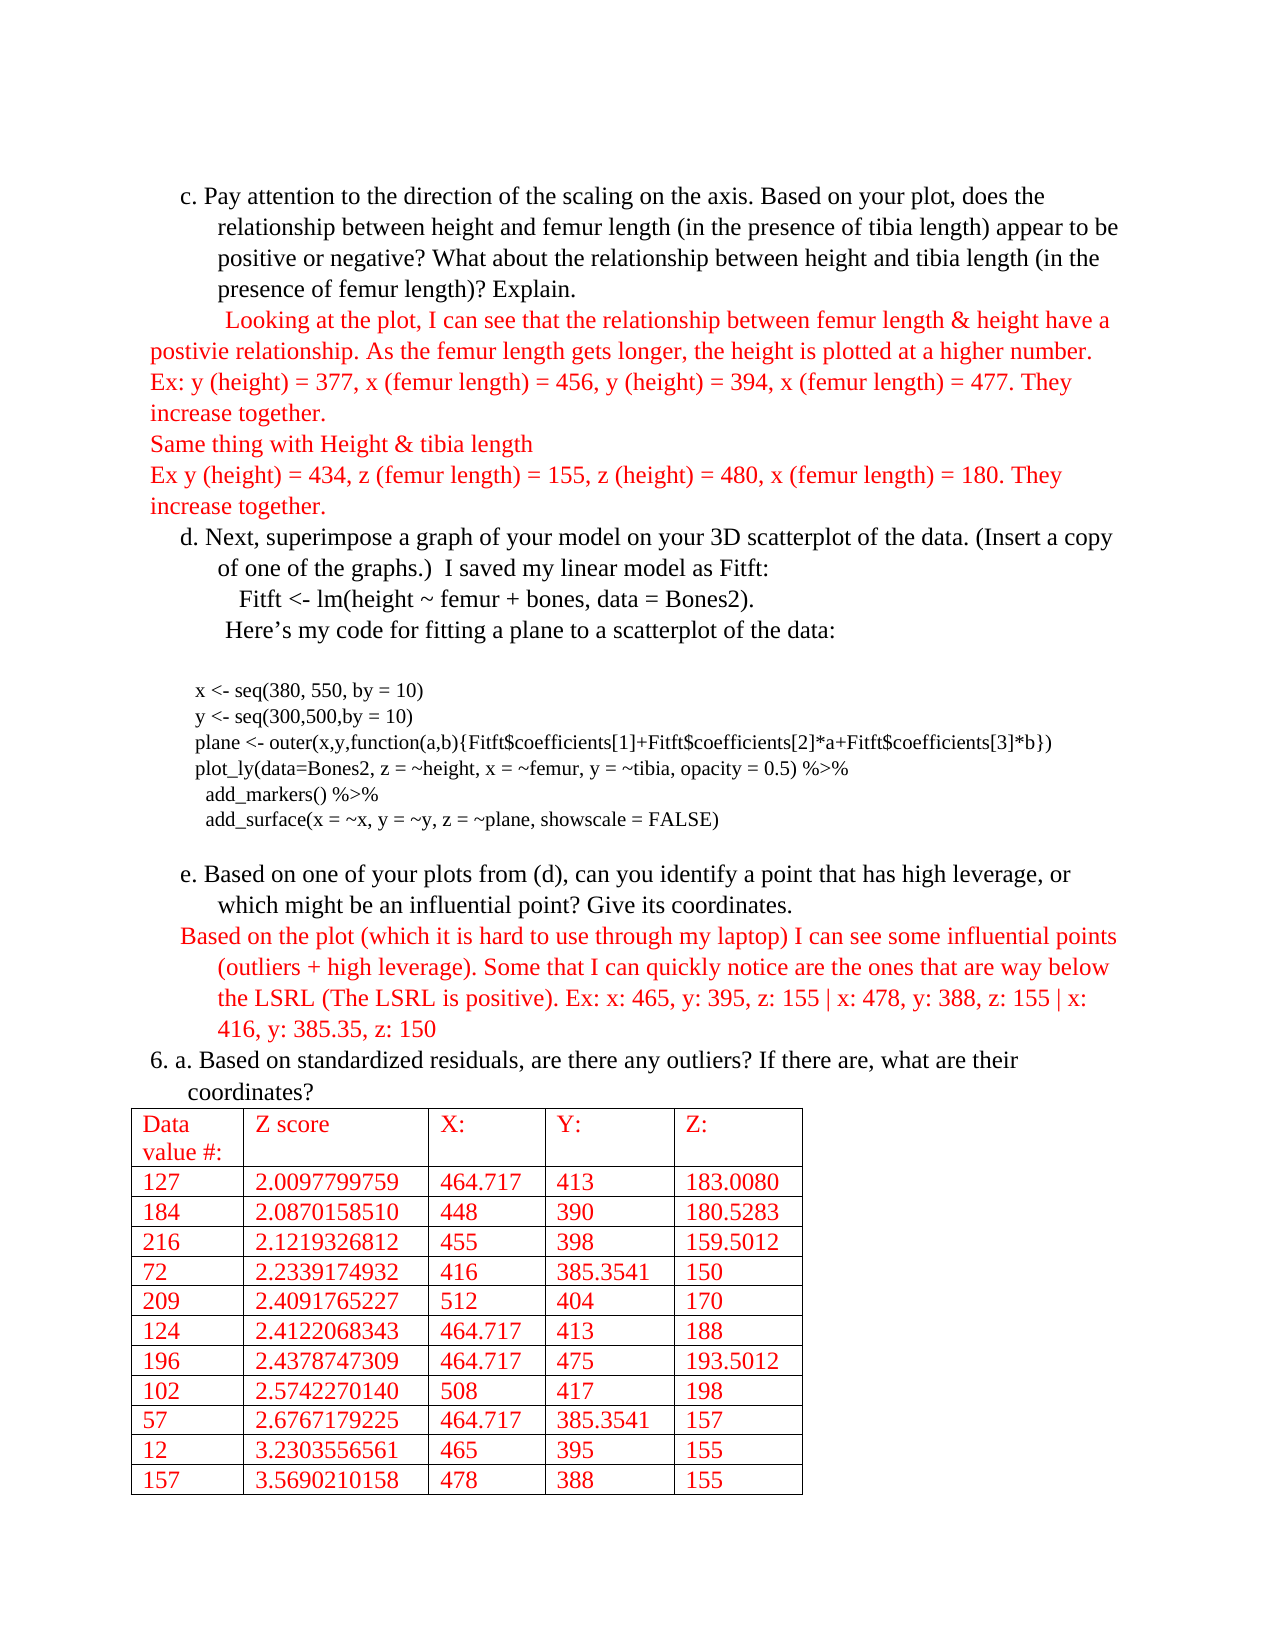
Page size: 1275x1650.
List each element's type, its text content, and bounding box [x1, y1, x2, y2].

text 6. a. Based on standardized residuals, are there any outliers? If there are, what are their coordinates? [150, 1046, 1125, 1105]
text d. Next, superimpose a graph of your model on your 3D scatterplot of the data. (Insert a copy of one of the graphs.) I saved my linear model as Fitft: [180, 522, 1125, 582]
table_cell 465 [429, 1435, 545, 1464]
text Here’s my code for fitting a plane to a scatterplot of the data: [150, 616, 1125, 644]
table_cell 124 [132, 1316, 243, 1345]
table_cell 2.6767179225 [244, 1406, 428, 1434]
table_cell 508 [429, 1376, 545, 1404]
table_cell 398 [546, 1227, 674, 1256]
table_cell 12 [132, 1435, 243, 1464]
table_cell 2.0870158510 [244, 1197, 428, 1226]
text Looking at the plot, I can see that the relationship between femur length & height have a postivie relationship. As the femur length gets longer, the height is plotted at a higher number. Ex: y (height) = 377, x (femur length) = 456, y (height) = 394, x (femur length) = 477. They increase together. [150, 305, 1125, 427]
table_cell 180.5283 [675, 1197, 802, 1226]
table_cell 417 [546, 1376, 674, 1404]
table_cell 127 [132, 1167, 243, 1196]
table_cell 159.5012 [675, 1227, 802, 1256]
table_cell 216 [132, 1227, 243, 1256]
table_cell 3.2303556561 [244, 1435, 428, 1464]
table_header Y: [546, 1109, 674, 1166]
table_cell 2.0097799759 [244, 1167, 428, 1196]
table_header Data value #: [132, 1109, 243, 1166]
table_cell 2.4378747309 [244, 1346, 428, 1375]
table_cell 150 [675, 1257, 802, 1285]
text Fitft <- lm(height ~ femur + bones, data = Bones2). [225, 584, 1125, 613]
text e. Based on one of your plots from (d), can you identify a point that has high leverage, or which might be an influential point? Give its coordinates. [180, 859, 1125, 919]
table_cell 196 [132, 1346, 243, 1375]
table_header X: [429, 1109, 545, 1166]
table_cell 395 [546, 1435, 674, 1464]
table_cell 2.1219326812 [244, 1227, 428, 1256]
table_cell 385.3541 [546, 1406, 674, 1434]
table_cell 2.4091765227 [244, 1286, 428, 1315]
table_cell 475 [546, 1346, 674, 1375]
table_cell 155 [675, 1435, 802, 1464]
table_cell 416 [429, 1257, 545, 1285]
text x <- seq(380, 550, by = 10) [195, 678, 1125, 702]
text y <- seq(300,500,by = 10) [195, 704, 1125, 728]
text Ex y (height) = 434, z (femur length) = 155, z (height) = 480, x (femur length) = 180. They increase together. [150, 460, 1125, 520]
table_cell 183.0080 [675, 1167, 802, 1196]
table_cell 464.717 [429, 1316, 545, 1345]
table_cell 102 [132, 1376, 243, 1404]
table_cell 390 [546, 1197, 674, 1226]
table_cell 2.5742270140 [244, 1376, 428, 1404]
text Same thing with Height & tibia length [150, 429, 1125, 458]
text add_markers() %>% [195, 781, 1125, 806]
table_cell 157 [132, 1465, 243, 1494]
table_cell 193.5012 [675, 1346, 802, 1375]
table_cell 413 [546, 1316, 674, 1345]
table_header Z: [675, 1109, 802, 1166]
table_cell 188 [675, 1316, 802, 1345]
text c. Pay attention to the direction of the scaling on the axis. Based on your plot, does the relationship between height and femur length (in the presence of tibia length) appear to be positive or negative? What about the relationship between height and tibia length (in the presence of femur length)? Explain. [180, 181, 1125, 303]
table_cell 512 [429, 1286, 545, 1315]
table_header Z score [244, 1109, 428, 1166]
table_cell 184 [132, 1197, 243, 1226]
table_cell 209 [132, 1286, 243, 1315]
table_cell 155 [675, 1465, 802, 1494]
table_cell 413 [546, 1167, 674, 1196]
table_cell 170 [675, 1286, 802, 1315]
table_cell 464.717 [429, 1167, 545, 1196]
table_cell 455 [429, 1227, 545, 1256]
table_cell 448 [429, 1197, 545, 1226]
text Based on the plot (which it is hard to use through my laptop) I can see some influential points (outliers + high leverage). Some that I can quickly notice are the ones that are way below the LSRL (The LSRL is positive). Ex: x: 465, y: 395, z: 155 | x: 478, y: 388, z: 155 | x: 416, y: 385.35, z: 150 [180, 921, 1125, 1043]
table_cell 57 [132, 1406, 243, 1434]
table_cell 388 [546, 1465, 674, 1494]
text plane <- outer(x,y,function(a,b){Fitft$coefficients[1]+Fitft$coefficients[2]*a+Fitft$coefficients[3]*b}) [195, 729, 1125, 754]
text add_surface(x = ~x, y = ~y, z = ~plane, showscale = FALSE) [195, 807, 1125, 831]
table_cell 404 [546, 1286, 674, 1315]
table_cell 2.4122068343 [244, 1316, 428, 1345]
table_cell 3.5690210158 [244, 1465, 428, 1494]
table_cell 2.2339174932 [244, 1257, 428, 1285]
text plot_ly(data=Bones2, z = ~height, x = ~femur, y = ~tibia, opacity = 0.5) %>% [195, 756, 1125, 779]
table_cell 478 [429, 1465, 545, 1494]
table_cell 198 [675, 1376, 802, 1404]
table_cell 157 [675, 1406, 802, 1434]
table_cell 385.3541 [546, 1257, 674, 1285]
table_cell 464.717 [429, 1406, 545, 1434]
table_cell 464.717 [429, 1346, 545, 1375]
table_cell 72 [132, 1257, 243, 1285]
